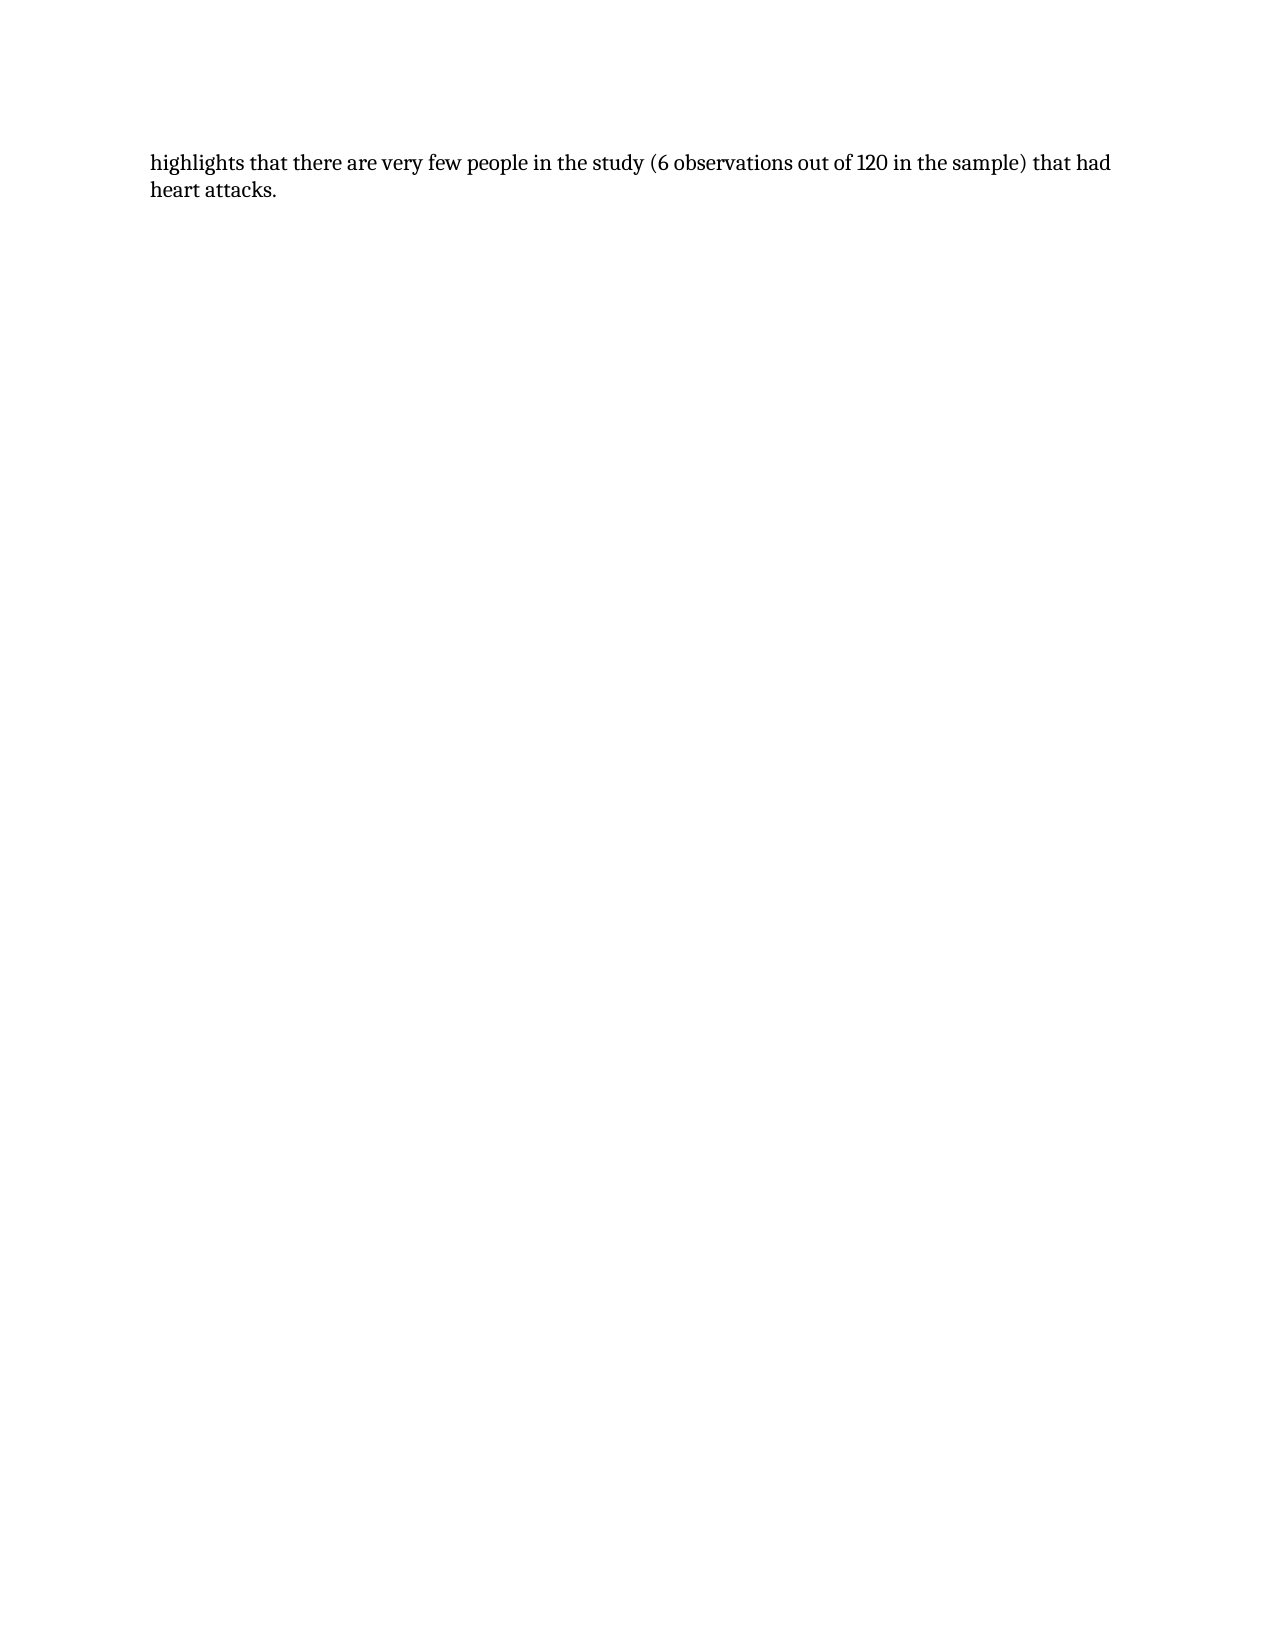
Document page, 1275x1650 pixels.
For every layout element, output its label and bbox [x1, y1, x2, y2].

text [150, 150, 1125, 203]
